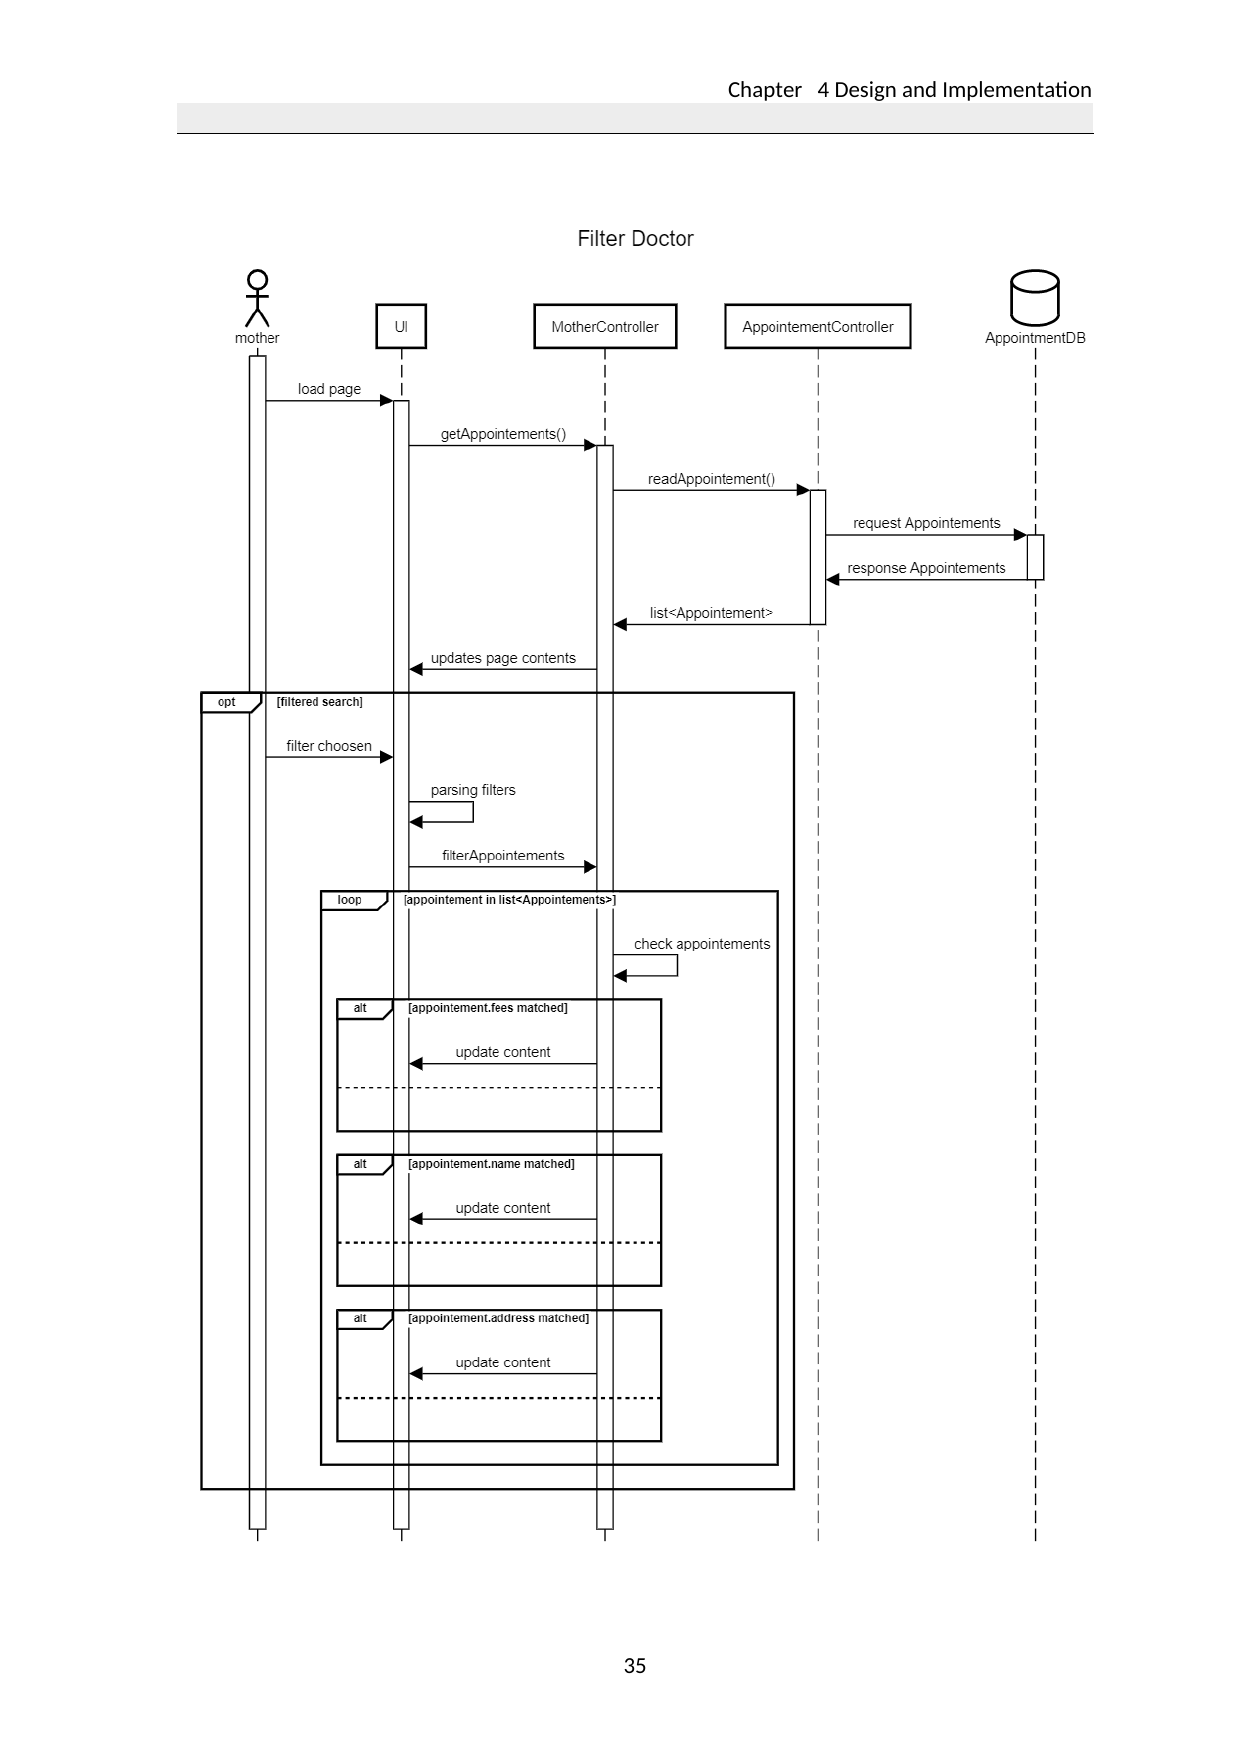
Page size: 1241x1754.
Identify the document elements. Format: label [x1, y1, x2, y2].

picture [177, 221, 1093, 1544]
